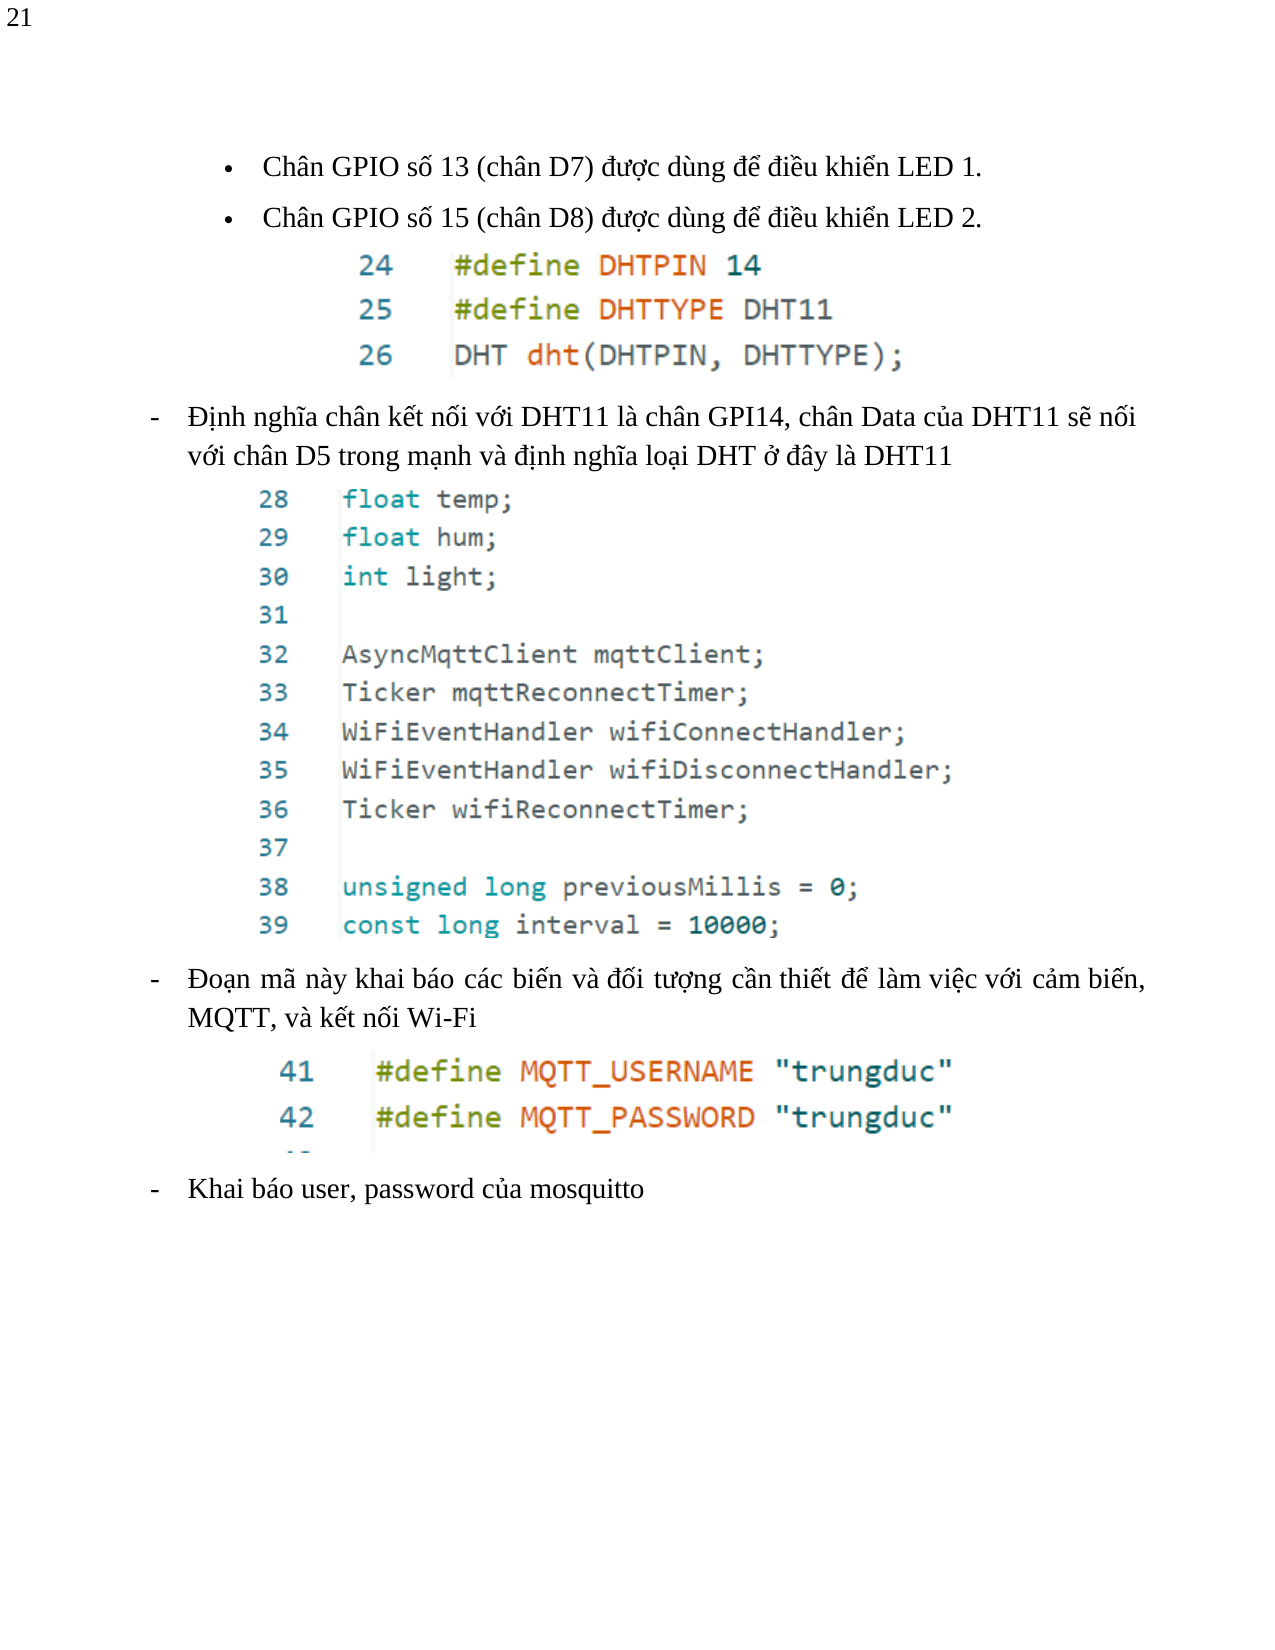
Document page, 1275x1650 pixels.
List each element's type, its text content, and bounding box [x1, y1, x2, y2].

picture [279, 1050, 952, 1067]
picture [259, 489, 951, 505]
list Chân GPIO số 15 (chân D8) được dùng để điều khiển LED 2. [225, 200, 1177, 234]
list Đoạn mã này khai báo các biến và đối tượng cần thiết để làm việc với cảm biến, MQTT, và kết nối Wi-Fi [150, 505, 1163, 1033]
list Định nghĩa chân kết nối với DHT11 là chân GPI14, chân Data của DHT11 sẽ nối với chân D5 trong mạnh và định nghĩa loại DHT ở đây là DHT11 [150, 267, 1137, 471]
list Khai báo user, password của mosquitto [150, 1067, 1177, 1204]
list Chân GPIO số 13 (chân D7) được dùng để điều khiển LED 1. [225, 149, 1177, 183]
picture [359, 252, 902, 267]
